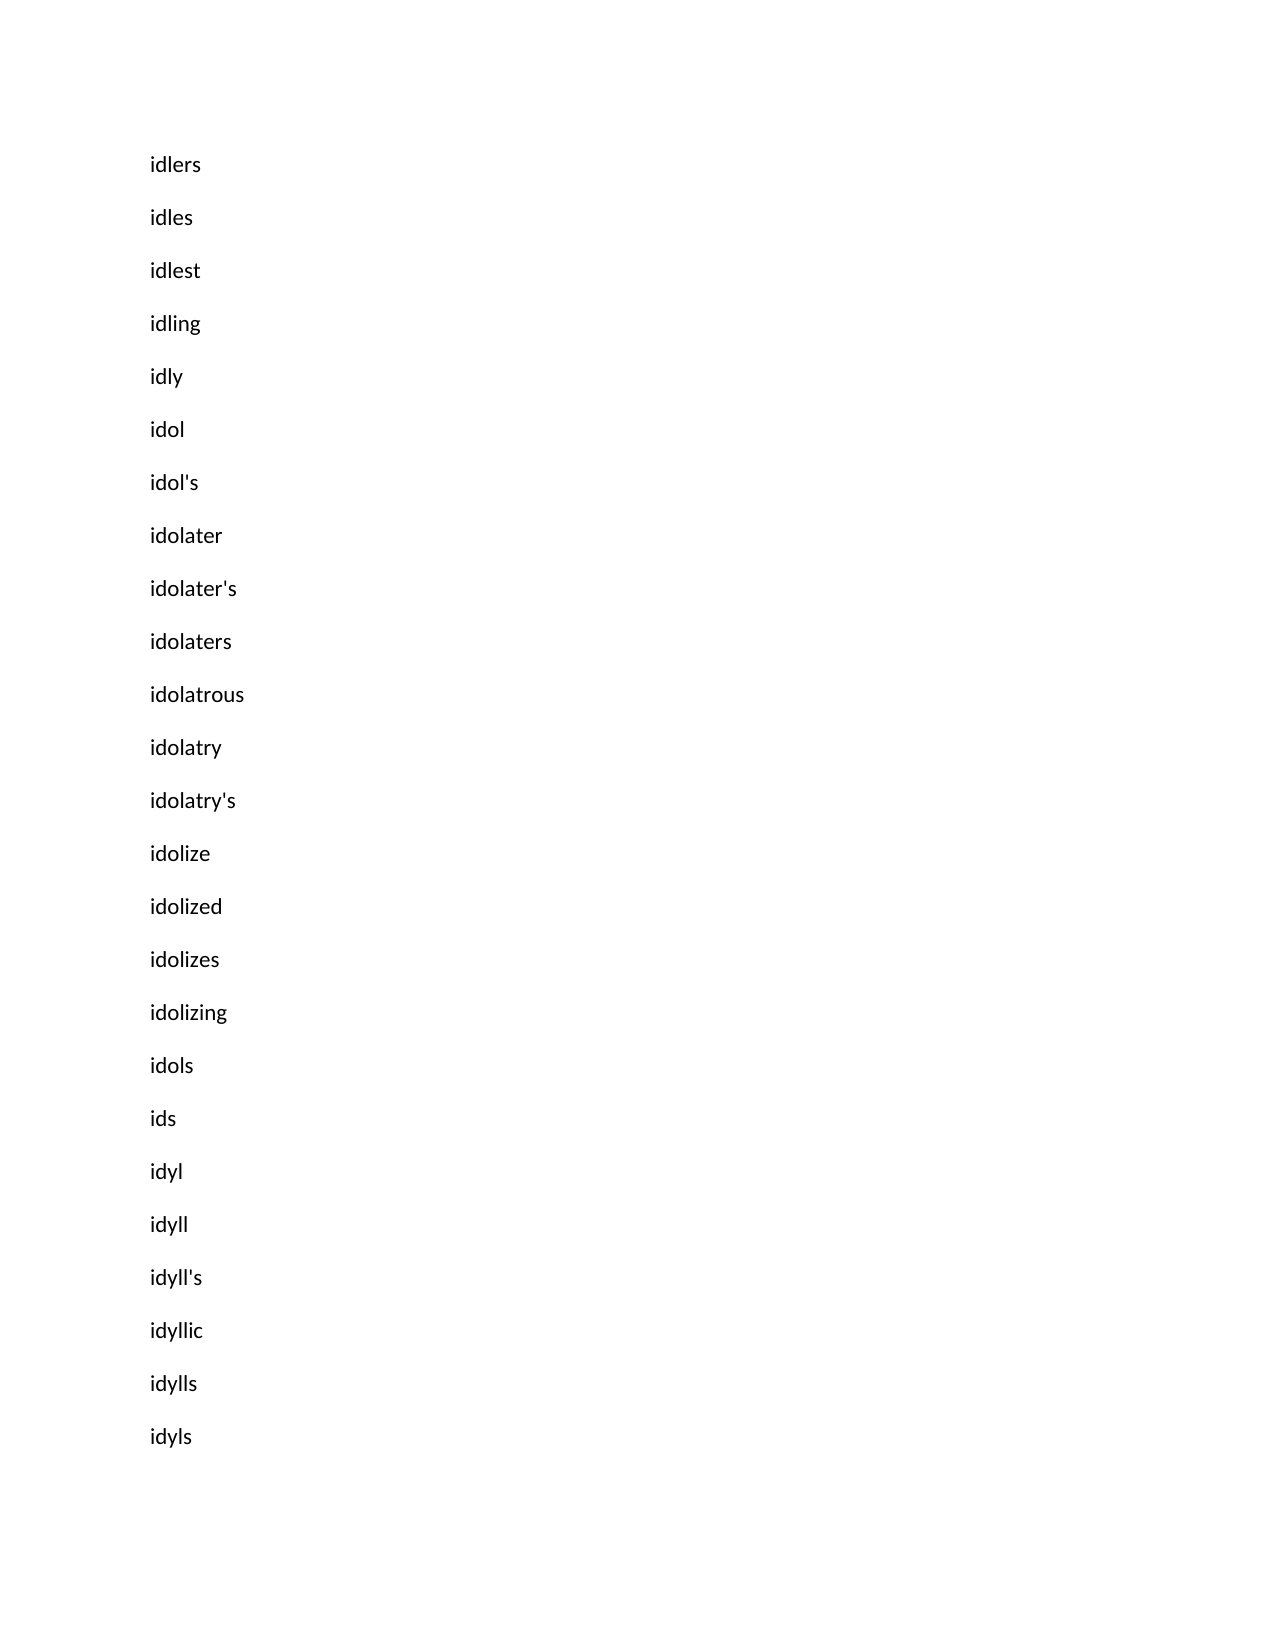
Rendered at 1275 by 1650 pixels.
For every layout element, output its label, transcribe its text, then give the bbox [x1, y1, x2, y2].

text idyls [150, 1422, 1125, 1451]
text idolater [150, 521, 1125, 549]
text idolizing [150, 998, 1125, 1026]
text idols [150, 1051, 1125, 1079]
text idylls [150, 1369, 1125, 1397]
text idlest [150, 256, 1125, 284]
text idolatrous [150, 680, 1125, 708]
text ids [150, 1104, 1125, 1132]
text idolatry's [150, 786, 1125, 814]
text idyllic [150, 1316, 1125, 1344]
text idyll [150, 1210, 1125, 1238]
text idolize [150, 839, 1125, 867]
text idolatry [150, 733, 1125, 761]
text idly [150, 362, 1125, 390]
text idyll's [150, 1263, 1125, 1291]
text idles [150, 203, 1125, 231]
text idling [150, 309, 1125, 337]
text idolized [150, 892, 1125, 920]
text idol [150, 415, 1125, 443]
text idolizes [150, 945, 1125, 973]
text idolater's [150, 574, 1125, 602]
text idyl [150, 1157, 1125, 1185]
text idlers [150, 150, 1125, 178]
text idolaters [150, 627, 1125, 655]
text idol's [150, 468, 1125, 496]
